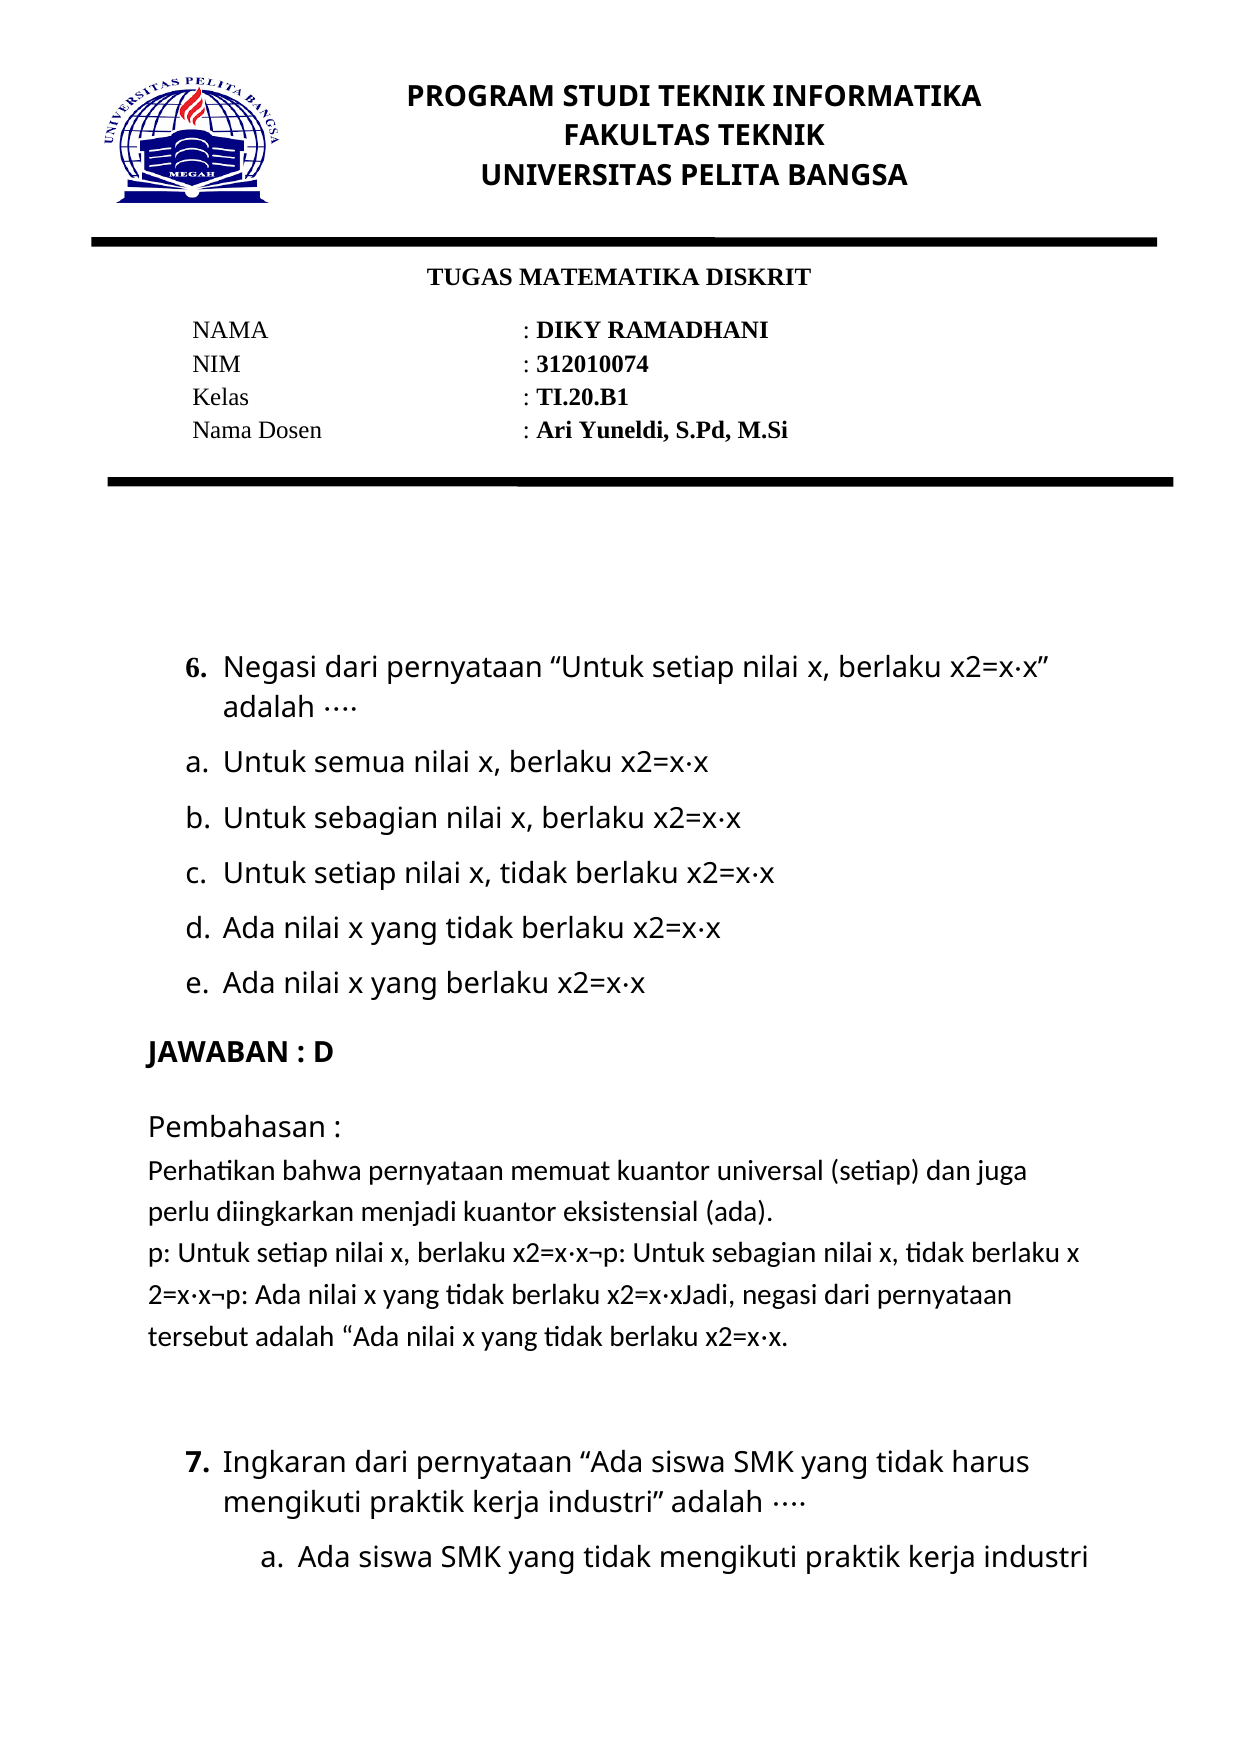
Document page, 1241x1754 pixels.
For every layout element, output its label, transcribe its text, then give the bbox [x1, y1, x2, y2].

list Ingkaran dari pernyataan “Ada siswa SMK yang tidak harus mengikuti praktik kerja industri” adalah ⋯⋅ [185, 1441, 1090, 1521]
text Perhatikan bahwa pernyataan memuat kuantor universal (setiap) dan juga perlu diingkarkan menjadi kuantor eksistensial (ada). p: Untuk setiap nilai x, berlaku x2=x⋅x¬p: Untuk sebagian nilai x, tidak berlaku x2=x⋅x¬p: Ada nilai x yang tidak berlaku x2=x⋅xJadi, negasi dari pernyataan tersebut adalah “Ada nilai x yang tidak berlaku x2=x⋅x. [148, 1152, 1090, 1353]
text Pembahasan : [148, 1106, 1090, 1146]
list Ada nilai x yang tidak berlaku x2=x⋅x [185, 907, 1090, 947]
list Ada nilai x yang berlaku x2=x⋅x [185, 963, 1090, 1002]
picture [95, 75, 286, 208]
list Untuk setiap nilai x, tidak berlaku x2=x⋅x [185, 852, 1090, 892]
list Untuk sebagian nilai x, berlaku x2=x⋅x [185, 797, 1090, 837]
list Ada siswa SMK yang tidak mengikuti praktik kerja industri [260, 1536, 1090, 1576]
text JAWABAN : D [148, 1032, 1090, 1071]
list Negasi dari pernyataan “Untuk setiap nilai x, berlaku x2=x⋅x” adalah ⋯⋅ [185, 647, 1090, 726]
list Untuk semua nilai x, berlaku x2=x⋅x [185, 742, 1090, 781]
